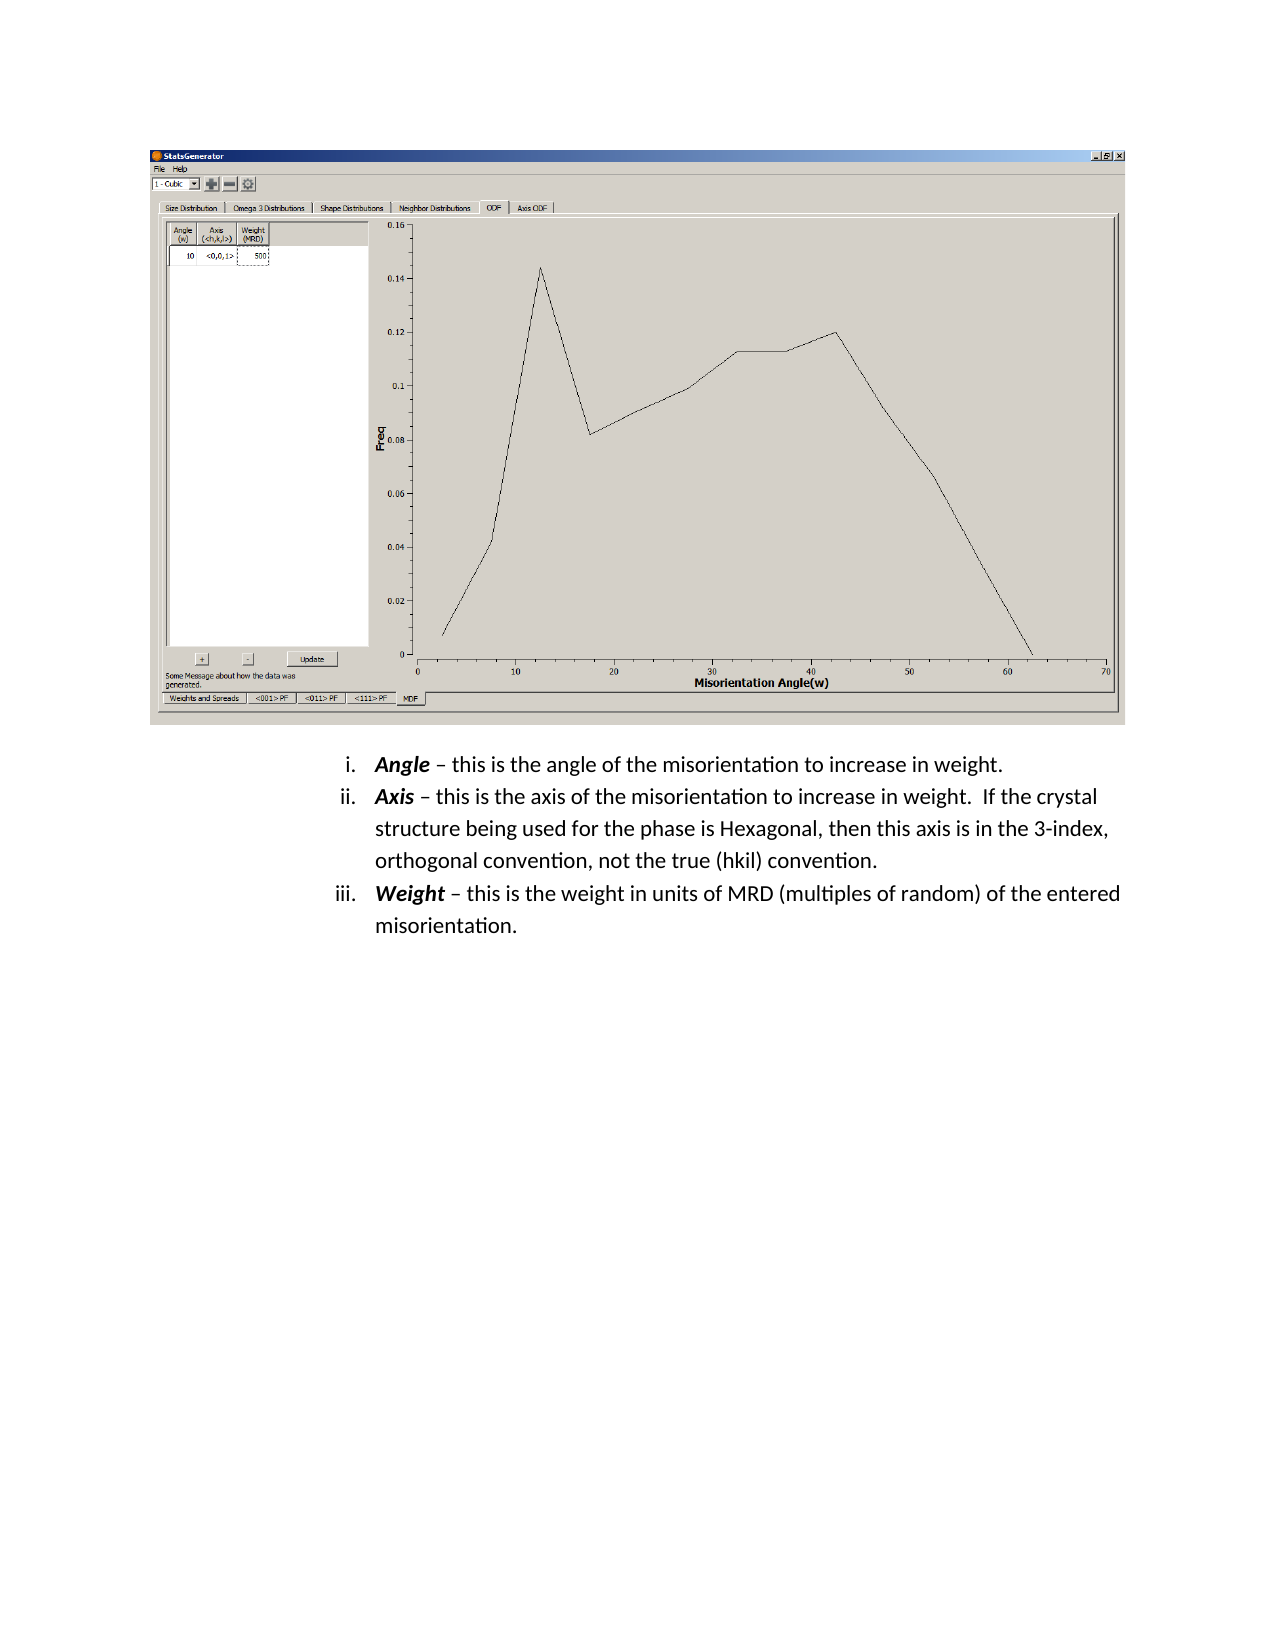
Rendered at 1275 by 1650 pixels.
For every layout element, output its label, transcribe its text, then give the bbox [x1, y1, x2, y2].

list Weight – this is the weight in units of MRD (multiples of random) of the entered misorientation. [356, 879, 1125, 939]
picture [150, 150, 1125, 725]
list Axis – this is the axis of the misorientation to increase in weight. If the crystal structure being used for the phase is Hexagonal, then this axis is in the 3-index, orthogonal convention, not the true (hkil) convention. [356, 782, 1125, 874]
list Angle – this is the angle of the misorientation to increase in weight. [356, 750, 1125, 778]
